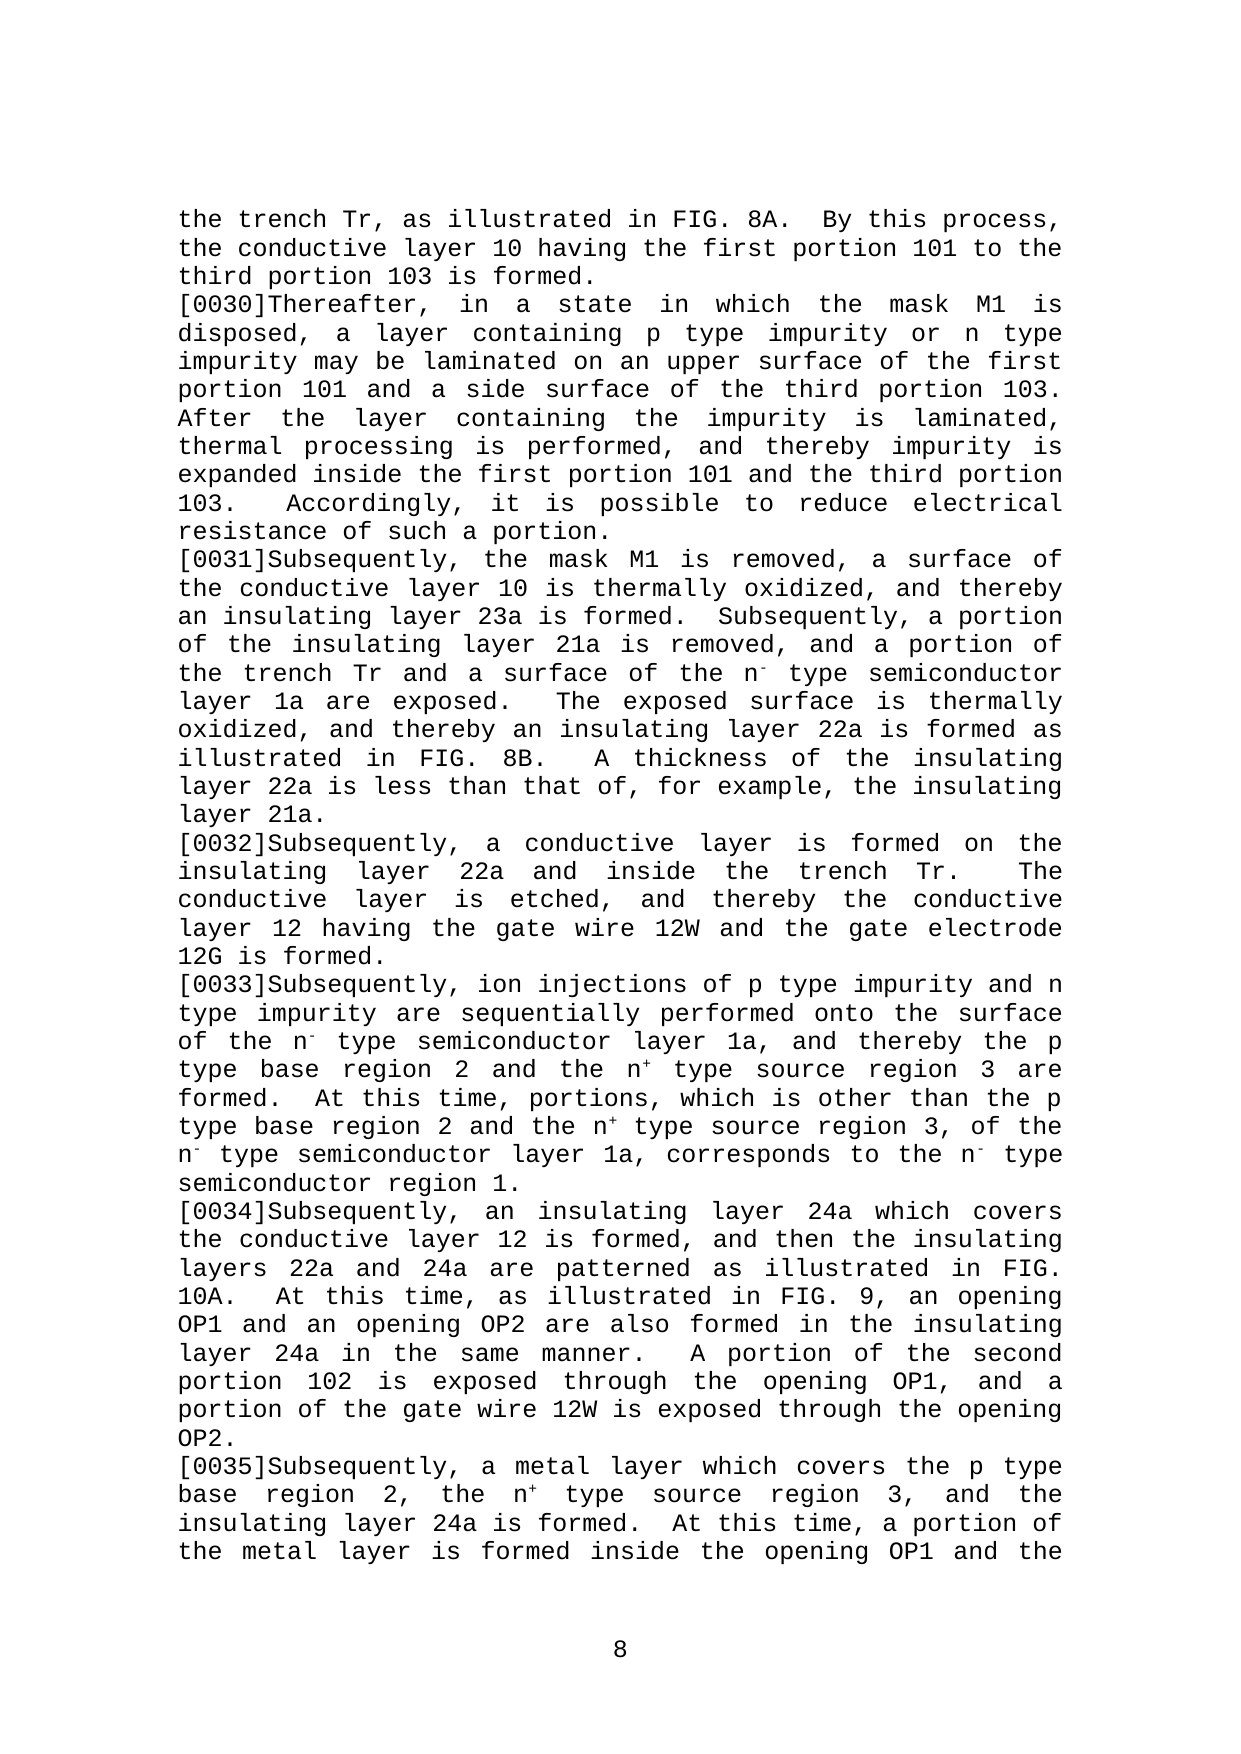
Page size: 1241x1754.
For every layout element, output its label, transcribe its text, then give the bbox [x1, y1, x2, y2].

text [0034]Subsequently, an insulating layer 24a which covers the conductive layer 12 is formed, and then the insulating layers 22a and 24a are patterned as illustrated in FIG. 10A. At this time, as illustrated in FIG. 9, an opening OP1 and an opening OP2 are also formed in the insulating layer 24a in the same manner. A portion of the second portion 102 is exposed through the opening OP1, and a portion of the gate wire 12W is exposed through the opening OP2. [177, 1198, 1063, 1453]
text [177, 207, 1063, 292]
text [0030]Thereafter, in a state in which the mask M1 is disposed, a layer containing p type impurity or n type impurity may be laminated on an upper surface of the first portion 101 and a side surface of the third portion 103. After the layer containing the impurity is laminated, thermal processing is performed, and thereby impurity is expanded inside the first portion 101 and the third portion 103. Accordingly, it is possible to reduce electrical resistance of such a portion. [177, 292, 1063, 547]
text [0031]Subsequently, the mask M1 is removed, a surface of the conductive layer 10 is thermally oxidized, and thereby an insulating layer 23a is formed. Subsequently, a portion of the insulating layer 21a is removed, and a portion of the trench Tr and a surface of the n- type semiconductor layer 1a are exposed. The exposed surface is thermally oxidized, and thereby an insulating layer 22a is formed as illustrated in FIG. 8B. A thickness of the insulating layer 22a is less than that of, for example, the insulating layer 21a. [177, 547, 1063, 830]
text [0033]Subsequently, ion injections of p type impurity and n type impurity are sequentially performed onto the surface of the n- type semiconductor layer 1a, and thereby the p type base region 2 and the n+ type source region 3 are formed. At this time, portions, which is other than the p type base region 2 and the n+ type source region 3, of the n- type semiconductor layer 1a, corresponds to the n- type semiconductor region 1. [177, 972, 1063, 1198]
text [0032]Subsequently, a conductive layer is formed on the insulating layer 22a and inside the trench Tr. The conductive layer is etched, and thereby the conductive layer 12 having the gate wire 12W and the gate electrode 12G is formed. [177, 830, 1063, 972]
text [177, 1453, 1063, 1567]
